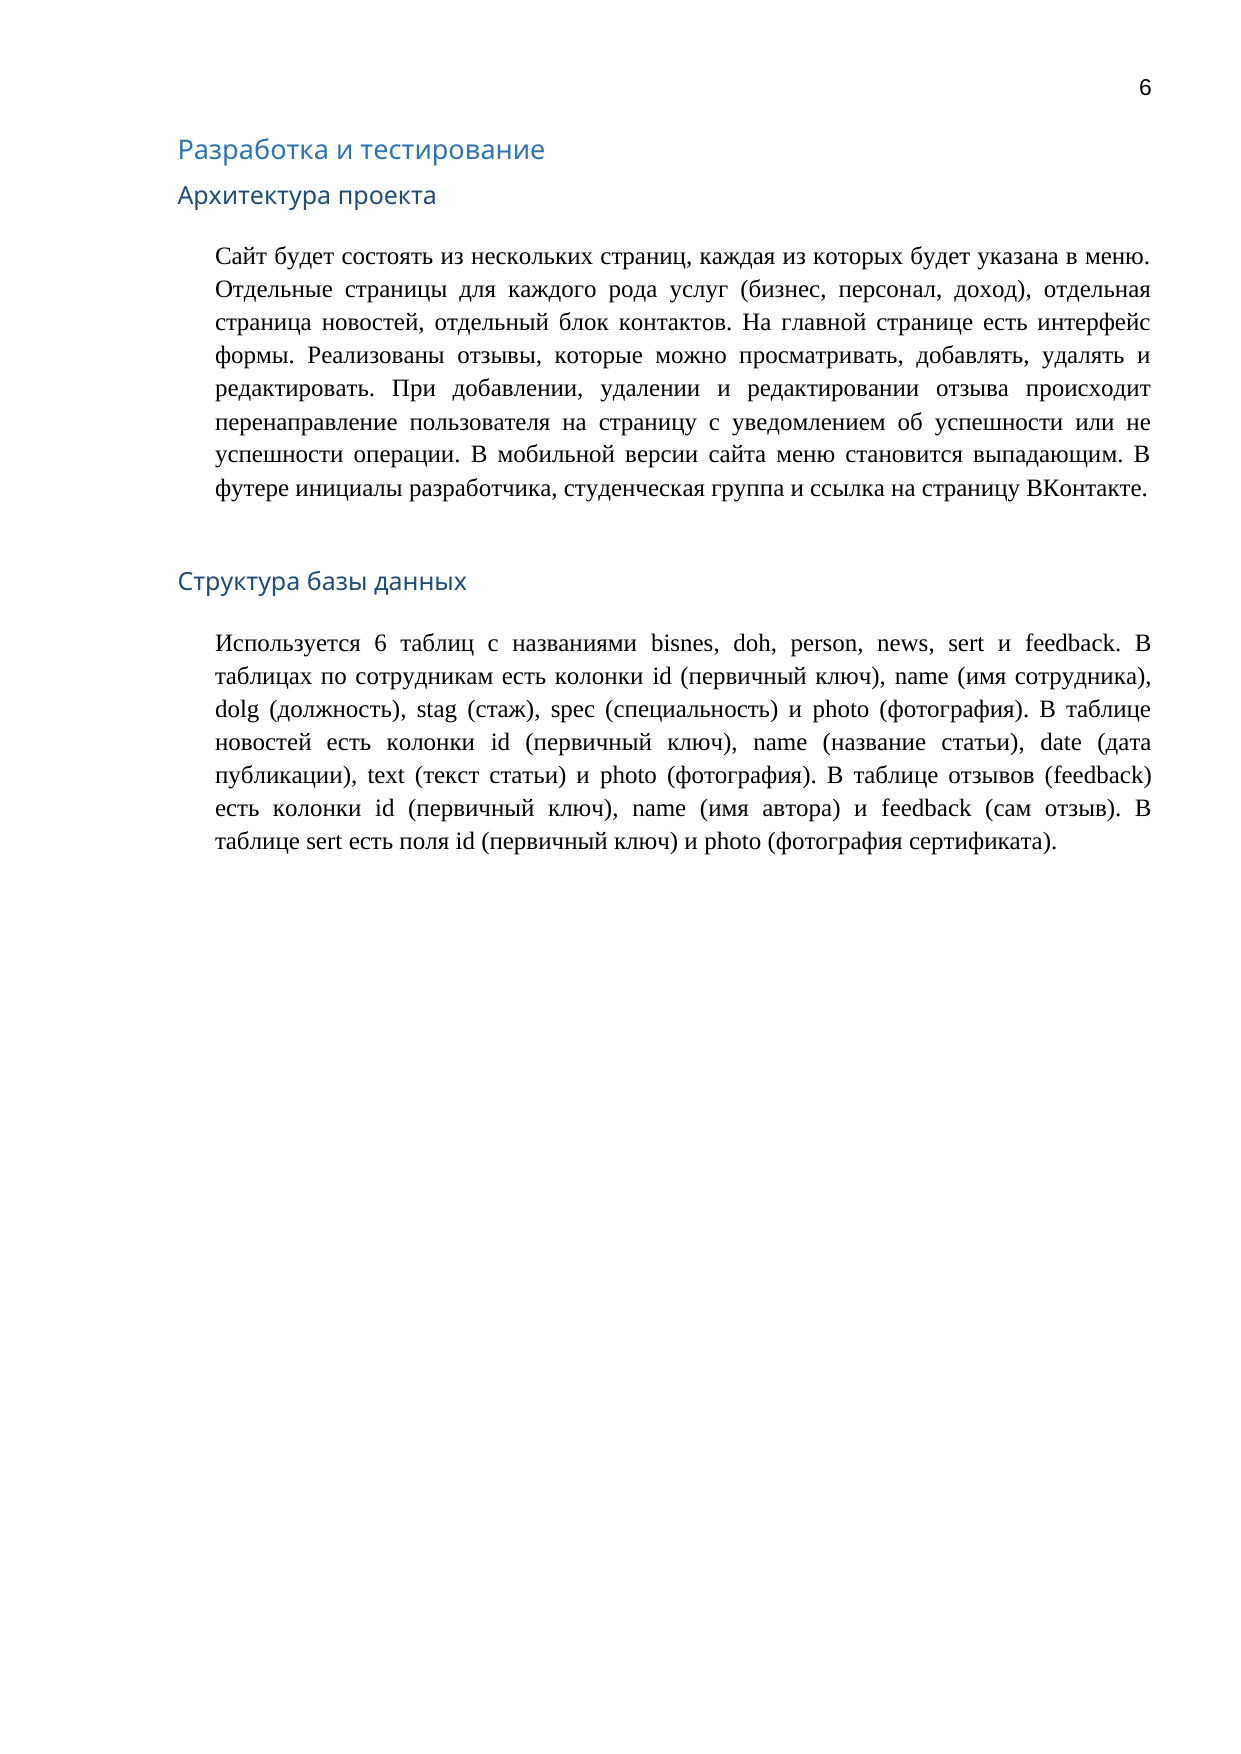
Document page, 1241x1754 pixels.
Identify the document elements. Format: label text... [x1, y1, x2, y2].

list Сайт будет состоять из нескольких страниц, каждая из которых будет указана в меню. Отдельные страницы для каждого рода услуг (бизнес, персонал, доход), отдельная страница новостей, отдельный блок контактов. На главной странице есть интерфейс формы. Реализованы отзывы, которые можно просматривать, добавлять, удалять и редактировать. При добавлении, удалении и редактировании отзыва происходит перенаправление пользователя на страницу с уведомлением об успешности или не успешности операции. В мобильной версии сайта меню становится выпадающим. В футере инициалы разработчика, студенческая группа и ссылка на страницу ВКонтакте. [215, 241, 1152, 501]
subtitle Архитектура проекта [177, 177, 1152, 211]
subtitle Разработка и тестирование [177, 131, 1152, 168]
subtitle Структура базы данных [177, 564, 1152, 598]
list Используется 6 таблиц с названиями bisnes, doh, person, news, sert и feedback. В таблицах по сотрудникам есть колонки id (первичный ключ), name (имя сотрудника), dolg (должность), stag (стаж), spec (специальность) и photo (фотография). В таблице новостей есть колонки id (первичный ключ), name (название статьи), date (дата публикации), text (текст статьи) и photo (фотография). В таблице отзывов (feedback) есть колонки id (первичный ключ), name (имя автора) и feedback (сам отзыв). В таблице sert есть поля id (первичный ключ) и photo (фотография сертификата). [215, 628, 1152, 855]
